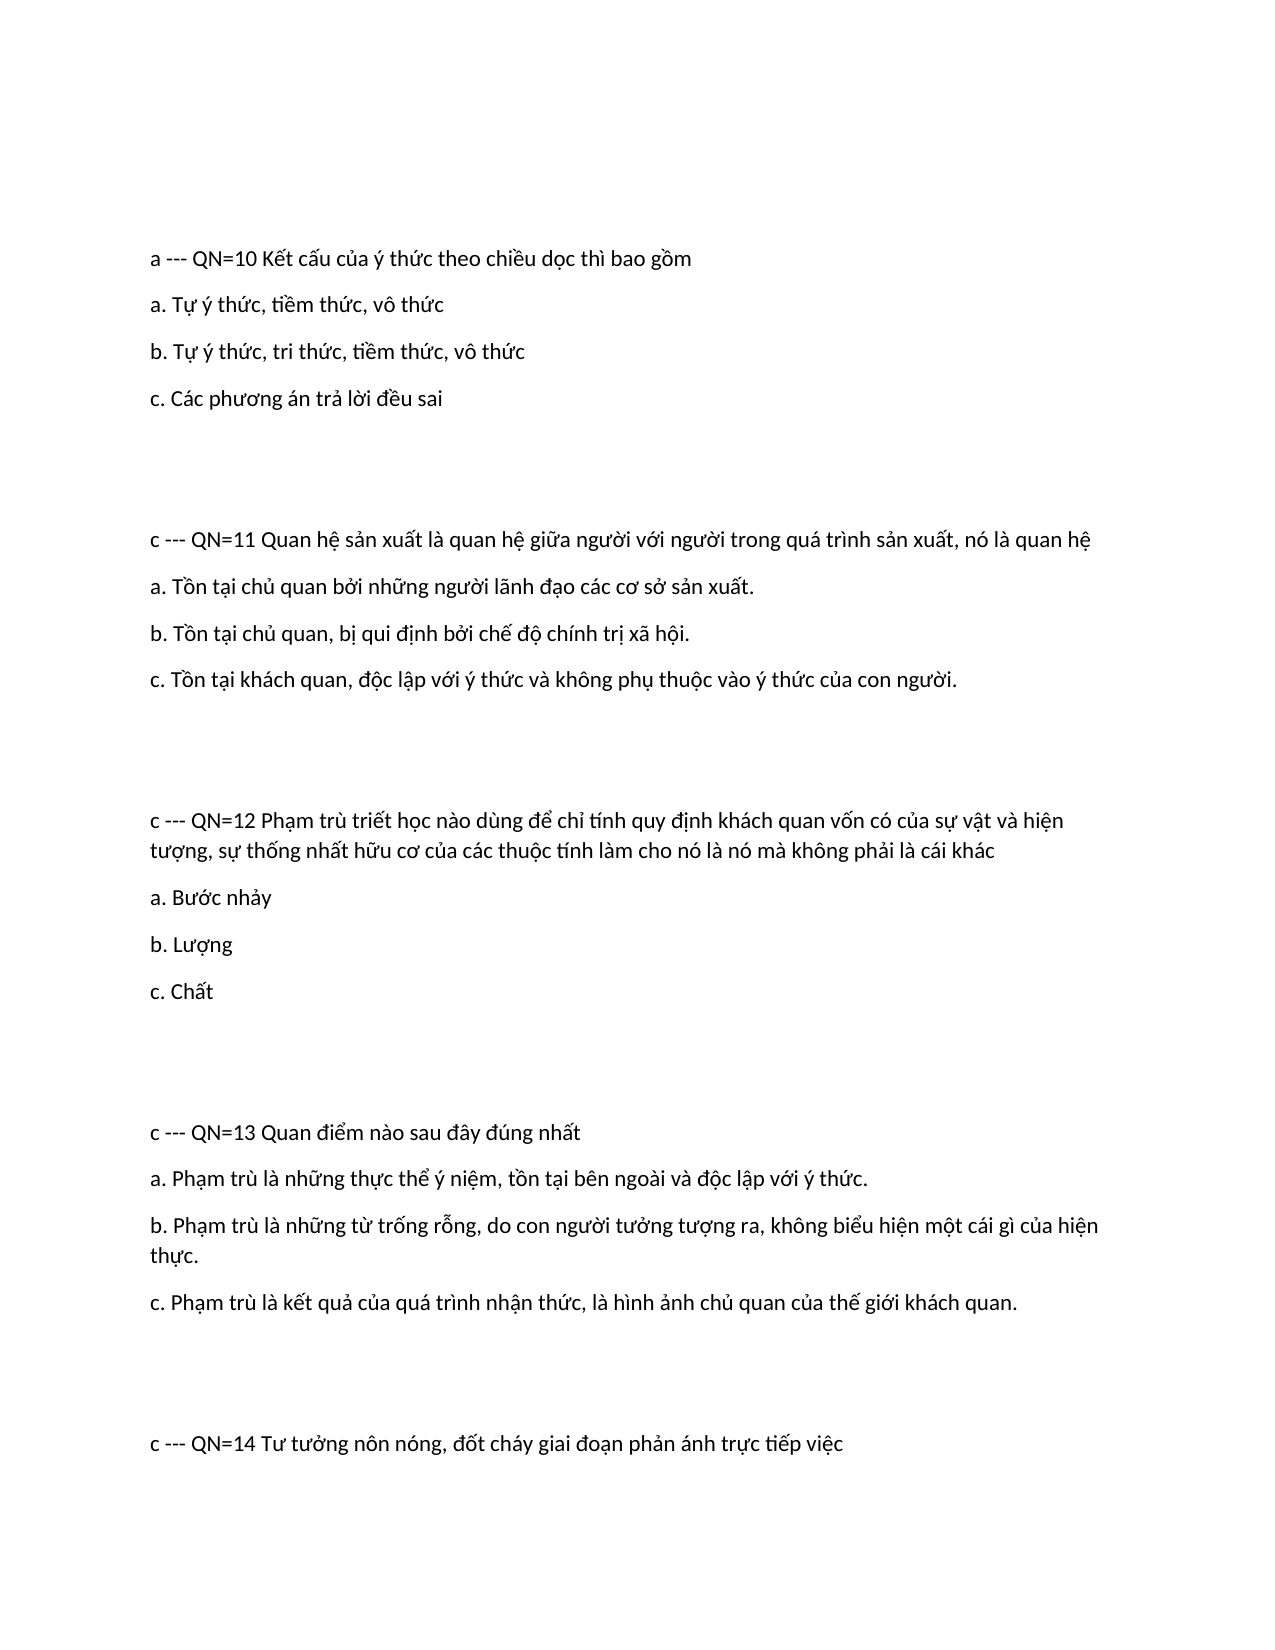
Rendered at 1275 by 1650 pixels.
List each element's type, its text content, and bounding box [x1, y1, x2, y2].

text a. Tồn tại chủ quan bởi những người lãnh đạo các cơ sở sản xuất. [150, 572, 1125, 600]
text a. Bước nhảy [150, 883, 1125, 911]
text c --- QN=14 Tư tưởng nôn nóng, đốt cháy giai đoạn phản ánh trực tiếp việc [150, 1429, 1125, 1457]
text b. Tự ý thức, tri thức, tiềm thức, vô thức [150, 337, 1125, 366]
text b. Lượng [150, 930, 1125, 958]
text c. Phạm trù là kết quả của quá trình nhận thức, là hình ảnh chủ quan của thế giới khách quan. [150, 1288, 1125, 1317]
text c. Tồn tại khách quan, độc lập với ý thức và không phụ thuộc vào ý thức của con người. [150, 666, 1125, 694]
text b. Tồn tại chủ quan, bị qui định bởi chế độ chính trị xã hội. [150, 619, 1125, 647]
text c. Chất [150, 977, 1125, 1005]
text a. Phạm trù là những thực thể ý niệm, tồn tại bên ngoài và độc lập với ý thức. [150, 1164, 1125, 1193]
text c. Các phương án trả lời đều sai [150, 384, 1125, 412]
text a --- QN=10 Kết cấu của ý thức theo chiều dọc thì bao gồm [150, 244, 1125, 272]
text c --- QN=13 Quan điểm nào sau đây đúng nhất [150, 1118, 1125, 1146]
text a. Tự ý thức, tiềm thức, vô thức [150, 291, 1125, 319]
text b. Phạm trù là những từ trống rỗng, do con người tưởng tượng ra, không biểu hiện một cái gì của hiện thực. [150, 1211, 1125, 1270]
text c --- QN=11 Quan hệ sản xuất là quan hệ giữa người với người trong quá trình sản xuất, nó là quan hệ [150, 525, 1125, 553]
text c --- QN=12 Phạm trù triết học nào dùng để chỉ tính quy định khách quan vốn có của sự vật và hiện tượng, sự thống nhất hữu cơ của các thuộc tính làm cho nó là nó mà không phải là cái khác [150, 806, 1125, 864]
